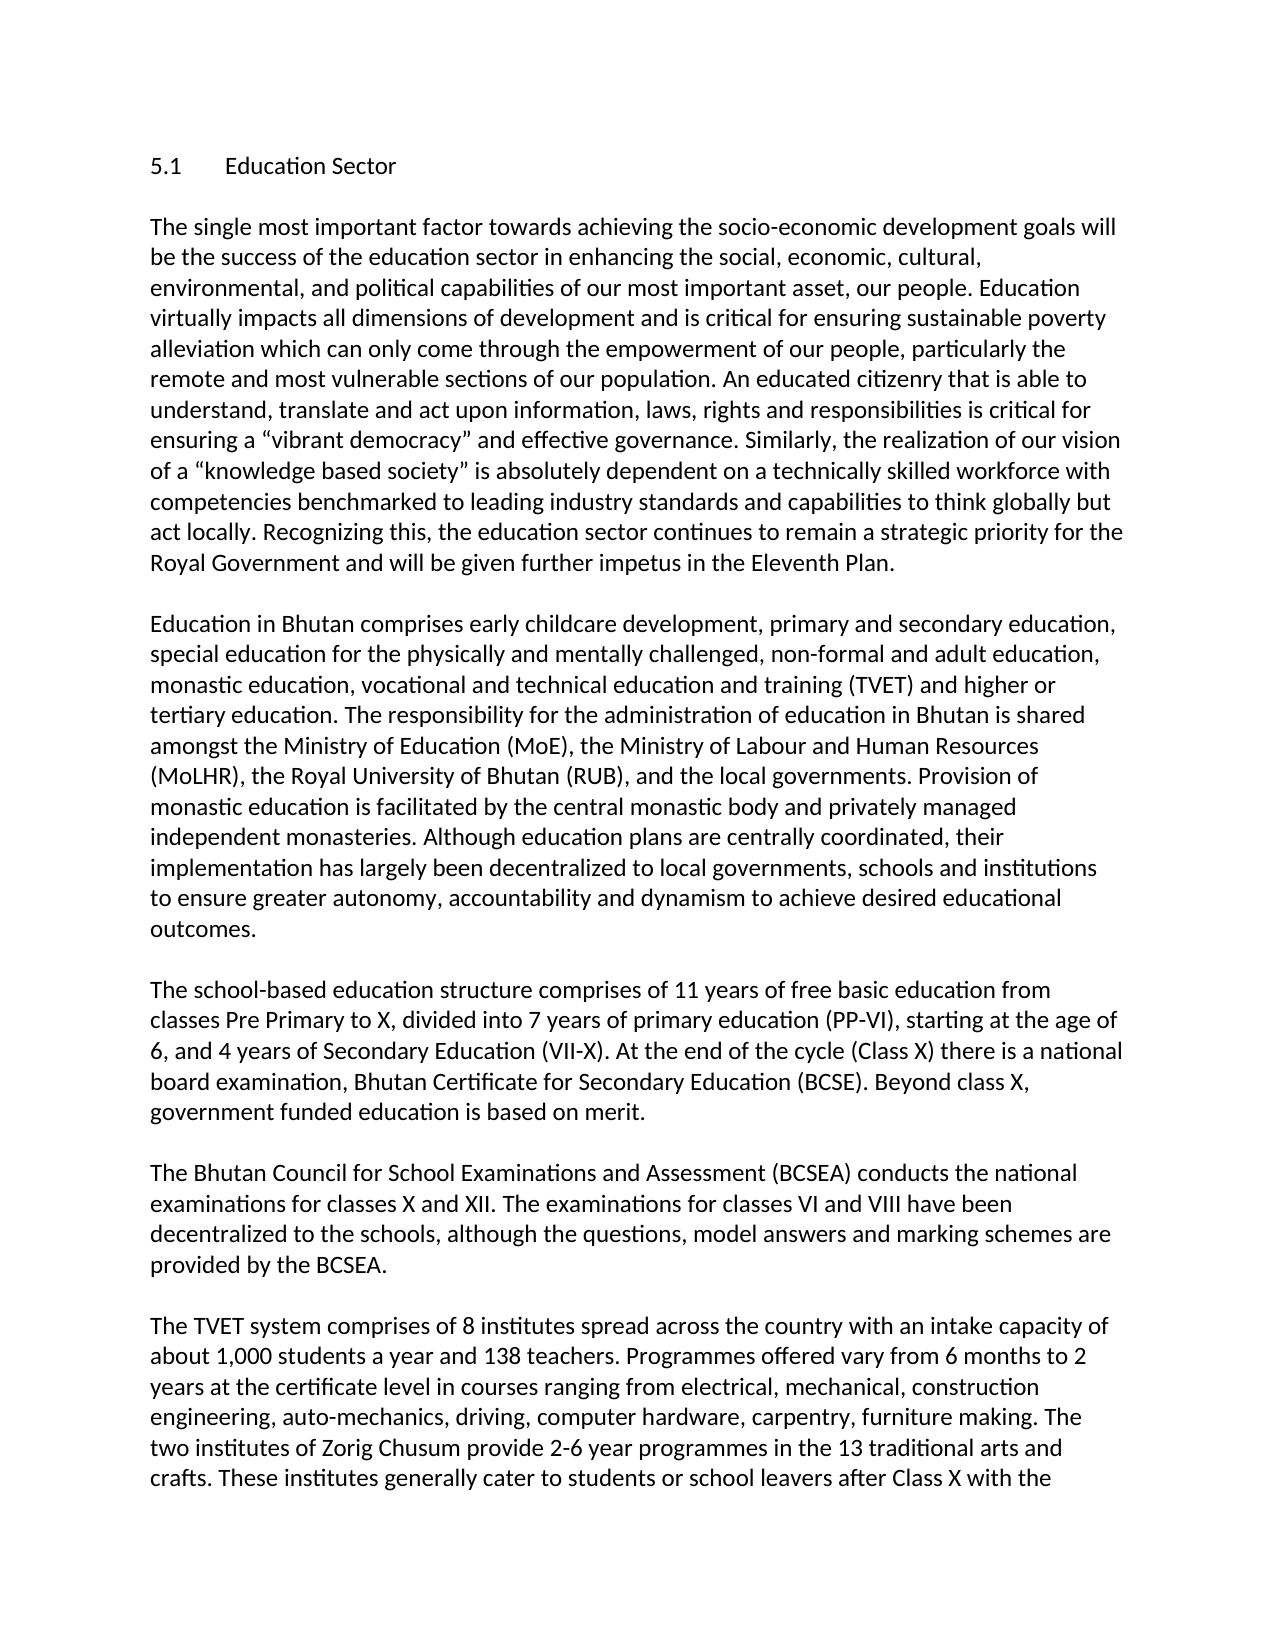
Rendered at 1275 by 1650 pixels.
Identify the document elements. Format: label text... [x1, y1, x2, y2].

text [150, 1310, 1125, 1493]
text The single most important factor towards achieving the socio-economic development goals will be the success of the education sector in enhancing the social, economic, cultural, environmental, and political capabilities of our most important asset, our people. Education virtually impacts all dimensions of development and is critical for ensuring sustainable poverty alleviation which can only come through the empowerment of our people, particularly the remote and most vulnerable sections of our population. An educated citizenry that is able to understand, translate and act upon information, laws, rights and responsibilities is critical for ensuring a “vibrant democracy” and effective governance. Similarly, the realization of our vision of a “knowledge based society” is absolutely dependent on a technically skilled workforce with competencies benchmarked to leading industry standards and capabilities to think globally but act locally. Recognizing this, the education sector continues to remain a strategic priority for the Royal Government and will be given further impetus in the Eleventh Plan. [150, 211, 1125, 577]
text 5.1 Education Sector [150, 150, 1125, 181]
text The Bhutan Council for School Examinations and Assessment (BCSEA) conducts the national examinations for classes X and XII. The examinations for classes VI and VIII have been decentralized to the schools, although the questions, model answers and marking schemes are provided by the BCSEA. [150, 1157, 1125, 1279]
text Education in Bhutan comprises early childcare development, primary and secondary education, special education for the physically and mentally challenged, non-formal and adult education, monastic education, vocational and technical education and training (TVET) and higher or tertiary education. The responsibility for the administration of education in Bhutan is shared amongst the Ministry of Education (MoE), the Ministry of Labour and Human Resources (MoLHR), the Royal University of Bhutan (RUB), and the local governments. Provision of monastic education is facilitated by the central monastic body and privately managed independent monasteries. Although education plans are centrally coordinated, their implementation has largely been decentralized to local governments, schools and institutions to ensure greater autonomy, accountability and dynamism to achieve desired educational outcomes. [150, 608, 1125, 943]
text The school-based education structure comprises of 11 years of free basic education from classes Pre Primary to X, divided into 7 years of primary education (PP-VI), starting at the age of 6, and 4 years of Secondary Education (VII-X). At the end of the cycle (Class X) there is a national board examination, Bhutan Certificate for Secondary Education (BCSE). Beyond class X, government funded education is based on merit. [150, 974, 1125, 1127]
